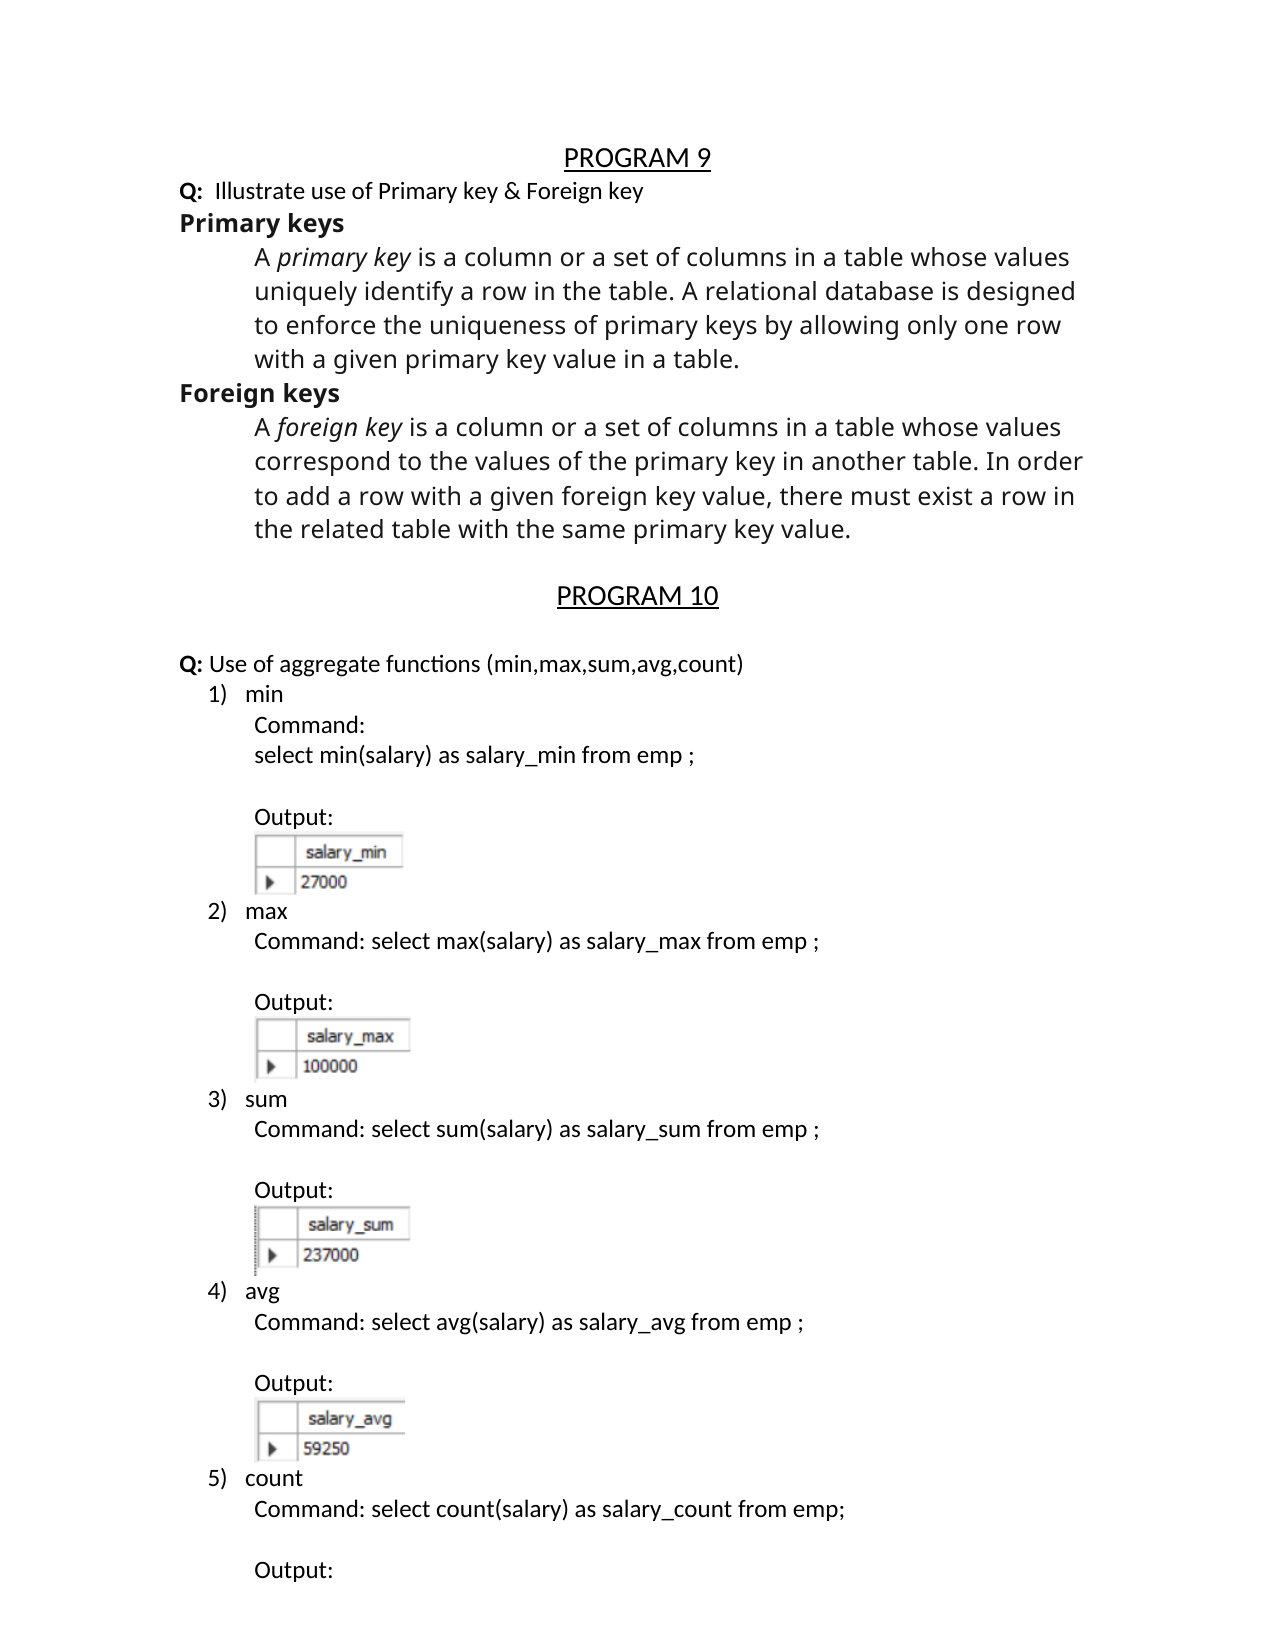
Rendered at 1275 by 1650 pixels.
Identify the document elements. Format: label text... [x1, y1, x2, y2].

list avg [207, 1275, 1096, 1306]
text Q: Use of aggregate functions (min,max,sum,avg,count) [179, 648, 1096, 678]
picture [254, 1205, 411, 1276]
picture [254, 831, 405, 895]
list Command: select max(salary) as salary_max from emp ; [254, 925, 1096, 956]
list Output: [254, 1174, 1096, 1205]
text Q: Illustrate use of Primary key & Foreign key [179, 175, 1096, 206]
text A foreign key is a column or a set of columns in a table whose values correspond to the values of the primary key in another table. In order to add a row with a given foreign key value, there must exist a row in the related table with the same primary key value. [254, 410, 1096, 546]
list Command: select count(salary) as salary_count from emp; [254, 1493, 1096, 1523]
list Command: select avg(salary) as salary_avg from emp ; [254, 1306, 1096, 1336]
text A primary key is a column or a set of columns in a table whose values uniquely identify a row in the table. A relational database is designed to enforce the uniqueness of primary keys by allowing only one row with a given primary key value in a table. [254, 240, 1096, 376]
list Command: [254, 709, 1096, 739]
list Output: [254, 1554, 1096, 1584]
picture [254, 1016, 411, 1083]
list max [207, 895, 1096, 925]
list PROGRAM 10 [179, 577, 1096, 612]
list count [207, 1462, 1096, 1493]
list sum [207, 1083, 1096, 1113]
picture [254, 1397, 406, 1463]
list PROGRAM 9 [179, 139, 1096, 175]
list min [207, 678, 1096, 709]
list Output: [254, 1367, 1096, 1397]
list Command: select sum(salary) as salary_sum from emp ; [254, 1113, 1096, 1144]
list Output: [254, 801, 1096, 831]
text Primary keys [179, 206, 1096, 240]
list select min(salary) as salary_min from emp ; [254, 739, 1096, 770]
text Foreign keys [179, 376, 1096, 410]
list Output: [254, 986, 1096, 1017]
